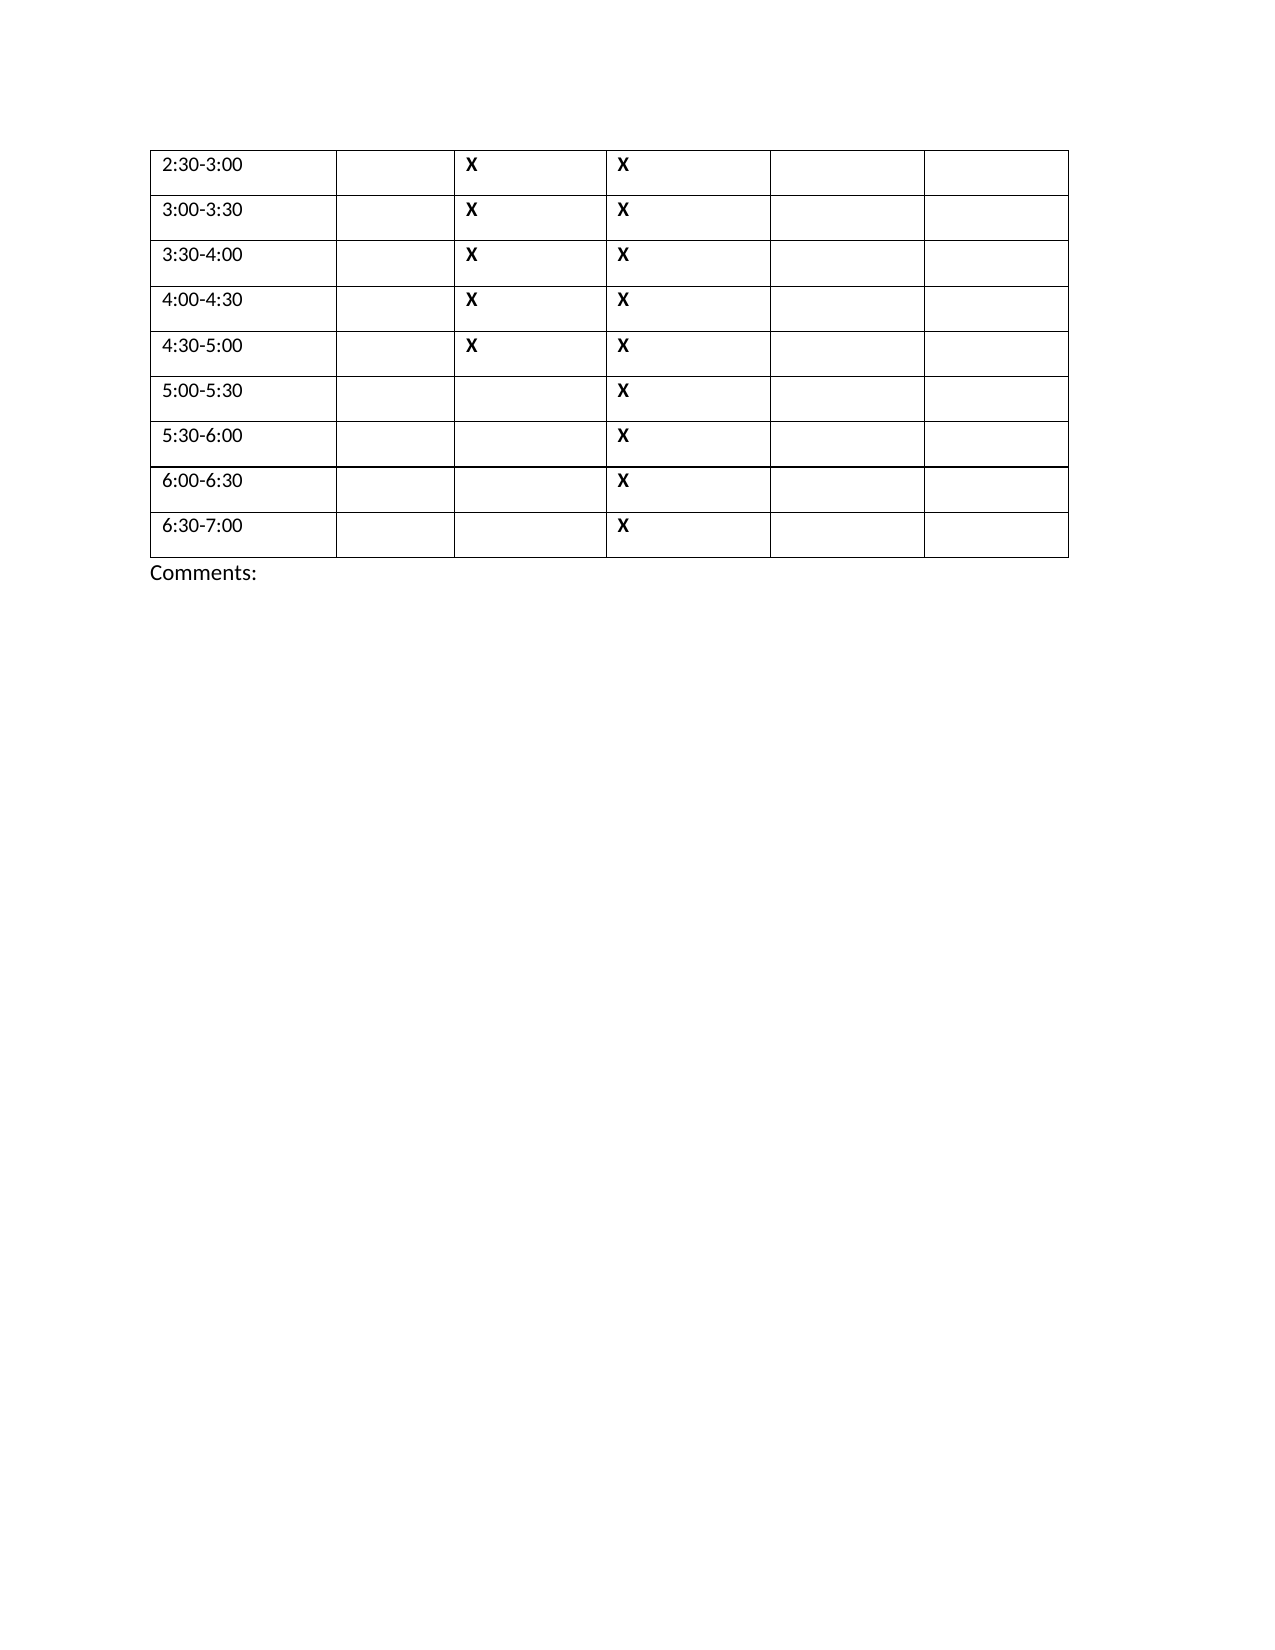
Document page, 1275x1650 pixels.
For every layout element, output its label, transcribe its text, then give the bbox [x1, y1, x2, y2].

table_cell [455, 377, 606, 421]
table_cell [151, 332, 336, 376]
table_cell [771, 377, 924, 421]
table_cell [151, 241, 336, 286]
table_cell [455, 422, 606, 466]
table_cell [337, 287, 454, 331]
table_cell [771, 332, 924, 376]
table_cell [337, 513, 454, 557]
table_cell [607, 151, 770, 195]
text Comments: [150, 558, 1125, 586]
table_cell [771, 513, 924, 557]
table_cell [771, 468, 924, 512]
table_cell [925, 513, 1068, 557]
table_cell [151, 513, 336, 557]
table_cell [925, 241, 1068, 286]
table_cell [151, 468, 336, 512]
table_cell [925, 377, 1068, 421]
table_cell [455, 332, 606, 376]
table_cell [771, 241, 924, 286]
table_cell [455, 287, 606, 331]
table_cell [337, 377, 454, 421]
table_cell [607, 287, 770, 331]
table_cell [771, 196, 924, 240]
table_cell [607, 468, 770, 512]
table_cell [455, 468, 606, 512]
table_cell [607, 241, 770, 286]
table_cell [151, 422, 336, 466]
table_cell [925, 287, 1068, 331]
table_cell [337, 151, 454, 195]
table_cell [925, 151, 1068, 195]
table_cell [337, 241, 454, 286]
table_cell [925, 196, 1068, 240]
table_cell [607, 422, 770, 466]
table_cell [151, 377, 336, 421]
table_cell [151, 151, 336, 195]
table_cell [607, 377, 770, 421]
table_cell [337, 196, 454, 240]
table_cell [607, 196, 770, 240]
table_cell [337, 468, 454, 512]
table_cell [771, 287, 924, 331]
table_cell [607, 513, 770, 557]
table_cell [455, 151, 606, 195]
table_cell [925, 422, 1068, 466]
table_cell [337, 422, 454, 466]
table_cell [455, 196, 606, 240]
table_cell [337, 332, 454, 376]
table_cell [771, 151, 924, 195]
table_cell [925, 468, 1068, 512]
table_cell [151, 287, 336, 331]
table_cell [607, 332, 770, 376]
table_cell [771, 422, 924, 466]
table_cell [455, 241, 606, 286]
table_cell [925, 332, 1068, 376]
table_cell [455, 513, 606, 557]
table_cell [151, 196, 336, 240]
